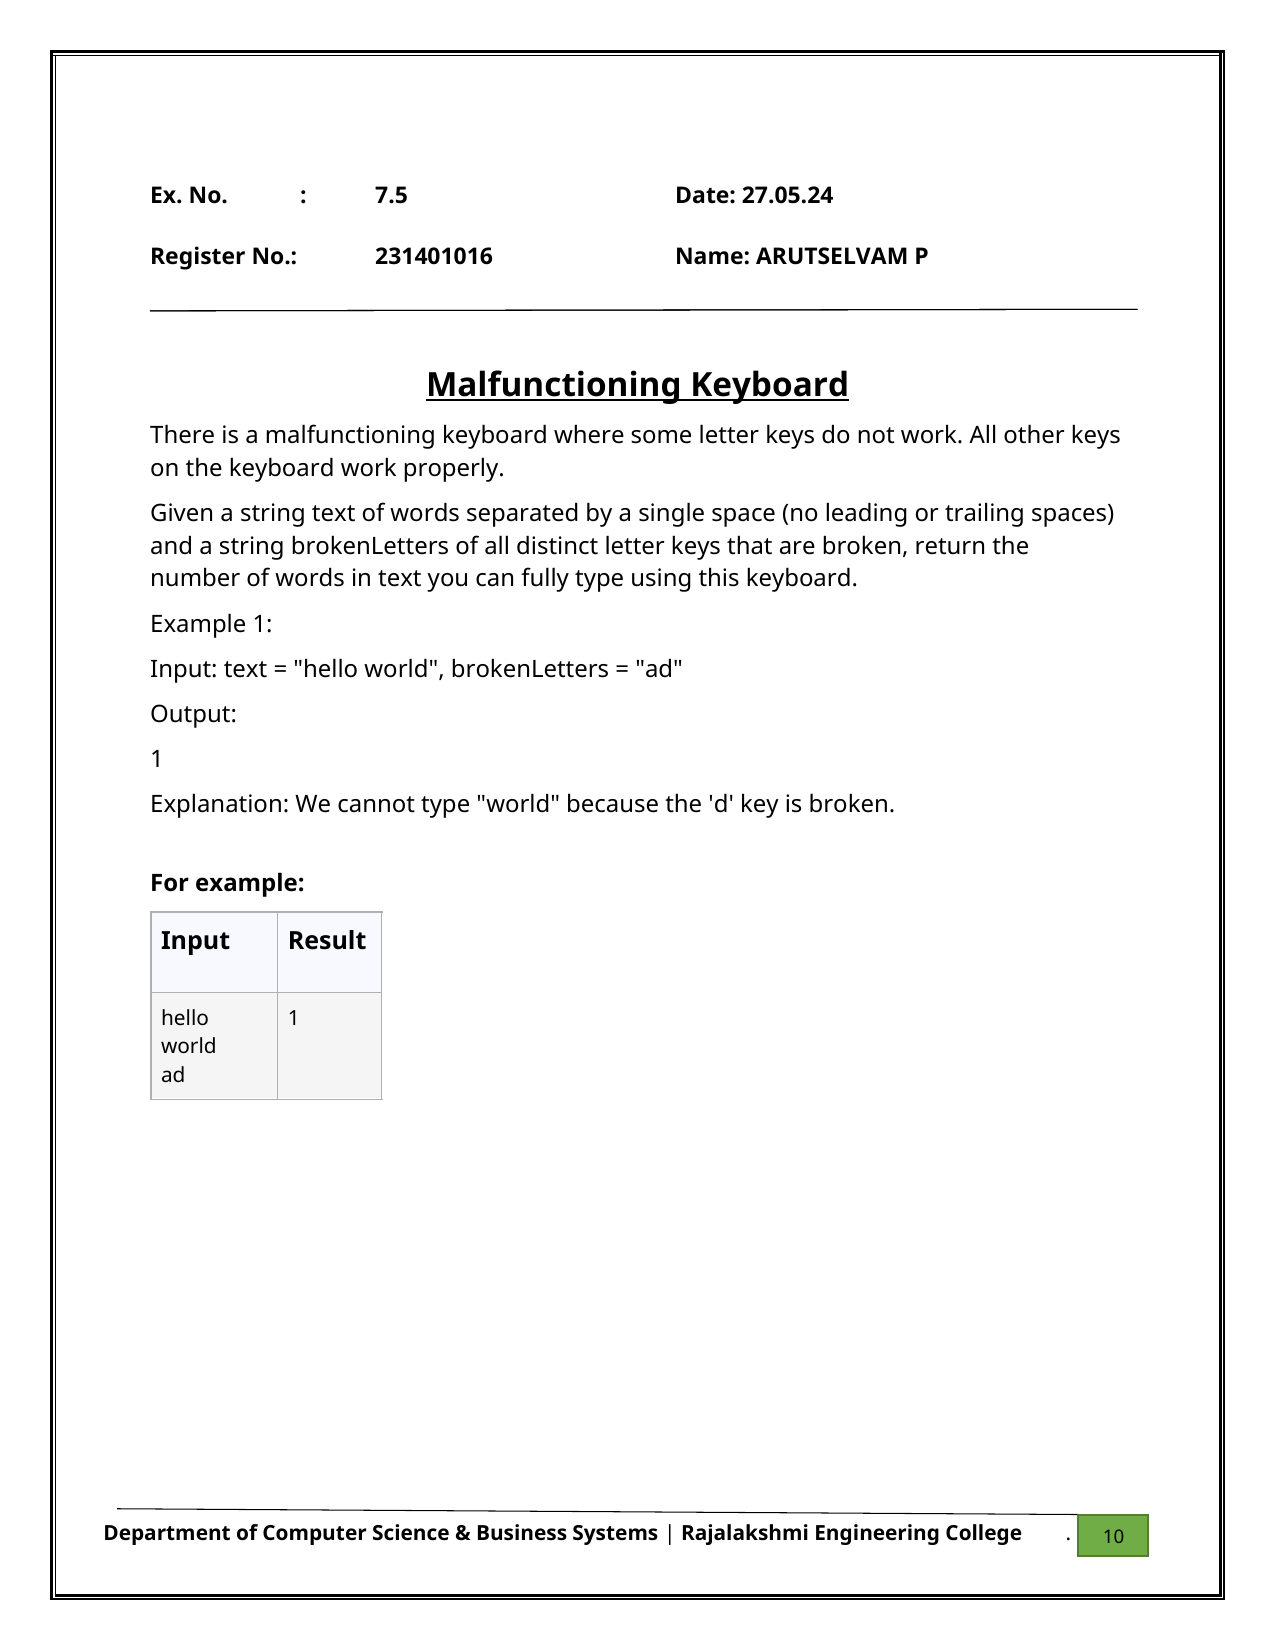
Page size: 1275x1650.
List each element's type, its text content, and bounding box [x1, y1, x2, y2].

text Example 1: [150, 606, 1125, 639]
text Output: [150, 697, 1125, 729]
text 1 [150, 742, 1125, 774]
text Register No.: 231401016 Name: ARUTSELVAM P [150, 239, 1125, 271]
text Input: text = "hello world", brokenLetters = "ad" [150, 651, 1125, 684]
text Malfunctioning Keyboard [150, 360, 1125, 406]
table_cell hello world ad [152, 993, 277, 1098]
table_header Input [152, 913, 277, 992]
table_cell 1 [278, 993, 381, 1098]
text There is a malfunctioning keyboard where some letter keys do not work. All other keys on the keyboard work properly. [150, 418, 1125, 483]
text Explanation: We cannot type "world" because the 'd' key is broken. [150, 787, 1125, 819]
text Ex. No. : 7.5 Date: 27.05.24 [150, 179, 1125, 210]
table_header Result [278, 913, 381, 992]
text Given a string text of words separated by a single space (no leading or trailing spaces) and a string brokenLetters of all distinct letter keys that are broken, return the number of words in text you can fully type using this keyboard. [150, 496, 1125, 594]
text For example: [150, 866, 1125, 898]
